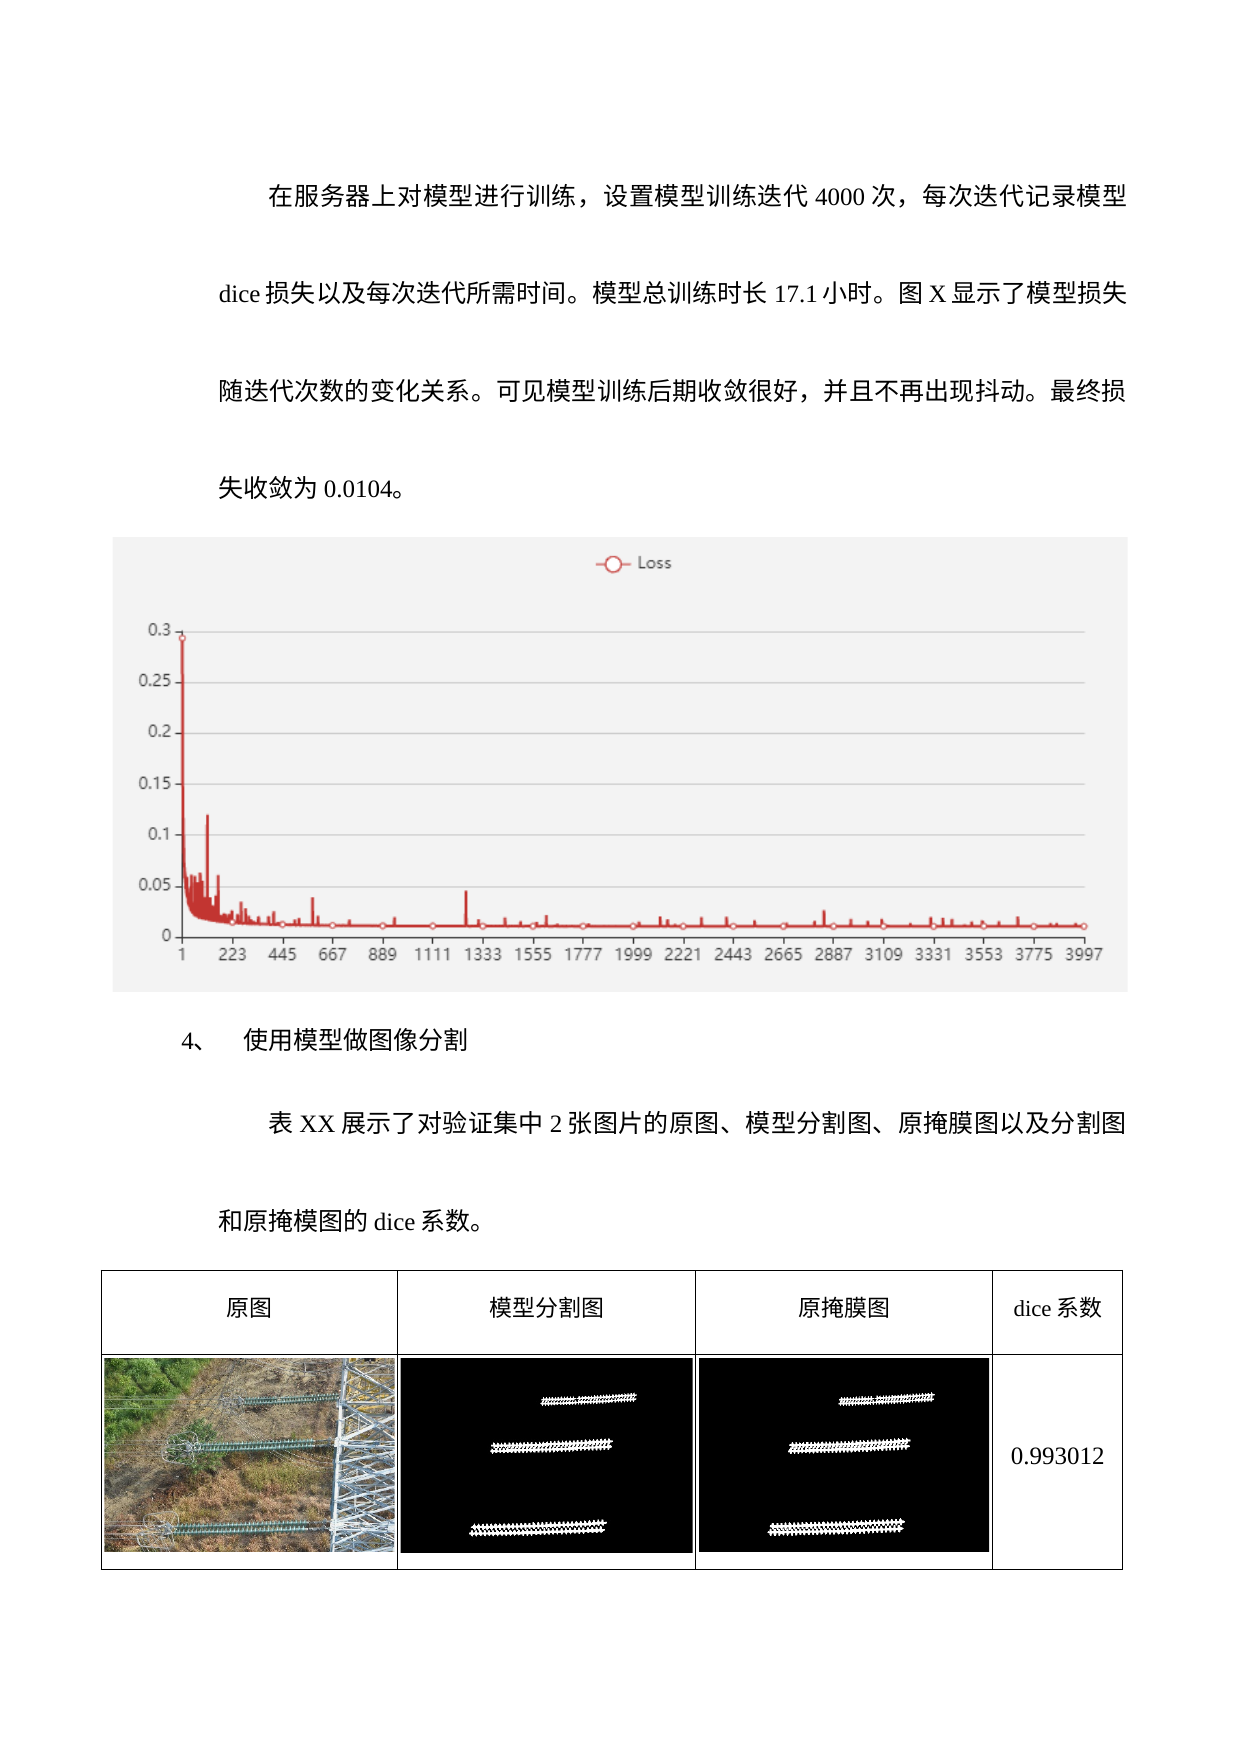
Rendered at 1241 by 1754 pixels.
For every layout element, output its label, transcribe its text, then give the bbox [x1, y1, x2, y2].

table_cell [696, 1355, 992, 1568]
table_header 原掩膜图 [696, 1271, 992, 1354]
table_header 原图 [102, 1271, 397, 1354]
table_header dice系数 [993, 1271, 1122, 1354]
table_cell [398, 1355, 695, 1568]
picture [104, 1358, 395, 1552]
list 表XX展示了对验证集中2张图片的原图、模型分割图、原掩膜图以及分割图和原掩模图的dice系数。 [219, 1089, 1128, 1252]
table_cell [102, 1355, 397, 1568]
list 使用模型做图像分割 [181, 1006, 1128, 1071]
list 在服务器上对模型进行训练，设置模型训练迭代4000次，每次迭代记录模型dice损失以及每次迭代所需时间。模型总训练时长17.1小时。图X显示了模型损失随迭代次数的变化关系。可见模型训练后期收敛很好，并且不再出现抖动。最终损失收敛为0.0104。 [219, 162, 1128, 519]
picture [112, 537, 1128, 992]
picture [400, 1358, 693, 1553]
table_header 模型分割图 [398, 1271, 695, 1354]
table_cell 0.993012 [993, 1355, 1122, 1568]
picture [699, 1358, 990, 1552]
